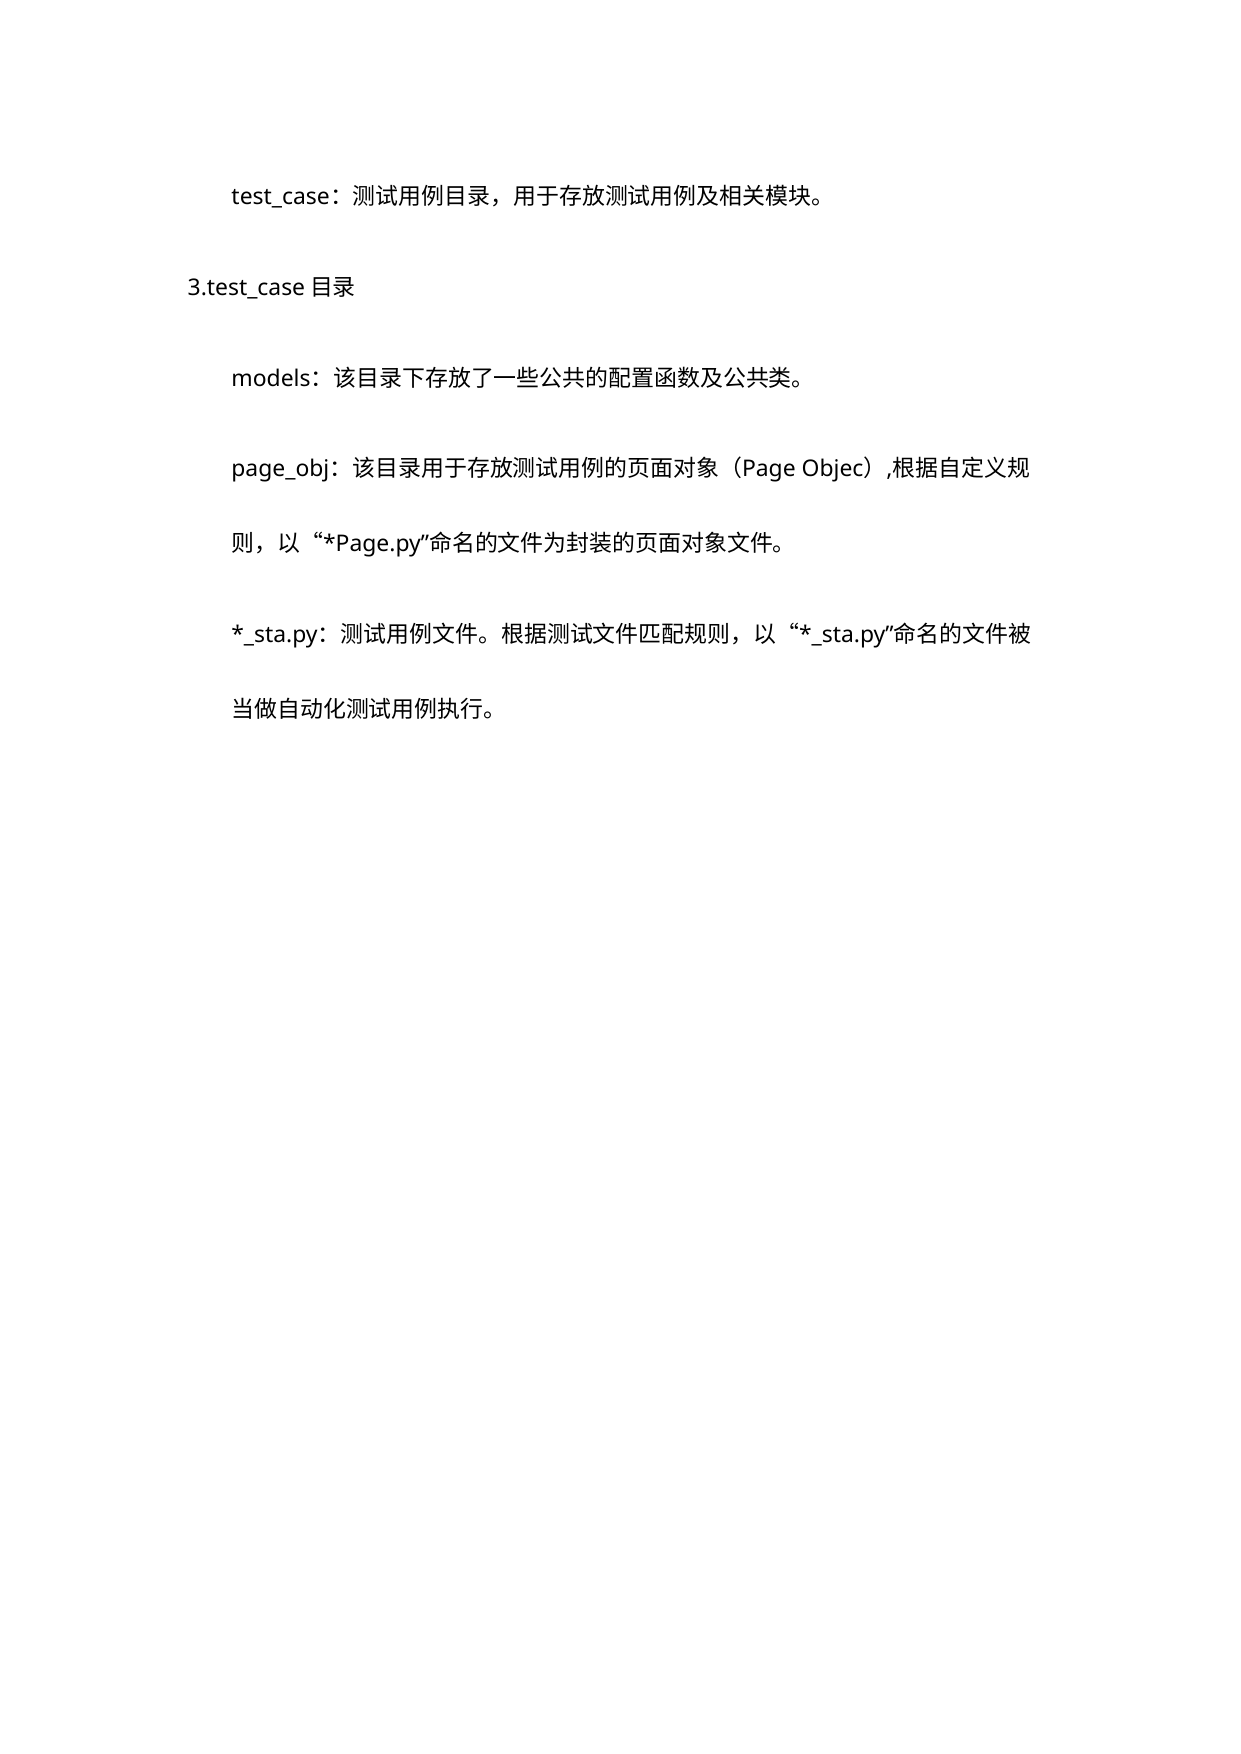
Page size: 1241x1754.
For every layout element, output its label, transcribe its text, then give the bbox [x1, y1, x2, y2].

text test_case：测试用例目录，用于存放测试用例及相关模块。 [231, 162, 1053, 227]
text page_obj：该目录用于存放测试用例的页面对象（Page Objec）,根据自定义规则，以“*Page.py”命名的文件为封装的页面对象文件。 [231, 434, 1053, 574]
text 3.test_case目录 [187, 253, 1053, 318]
text models：该目录下存放了一些公共的配置函数及公共类。 [231, 344, 1053, 409]
text *_sta.py：测试用例文件。根据测试文件匹配规则，以“*_sta.py”命名的文件被当做自动化测试用例执行。 [231, 600, 1053, 740]
